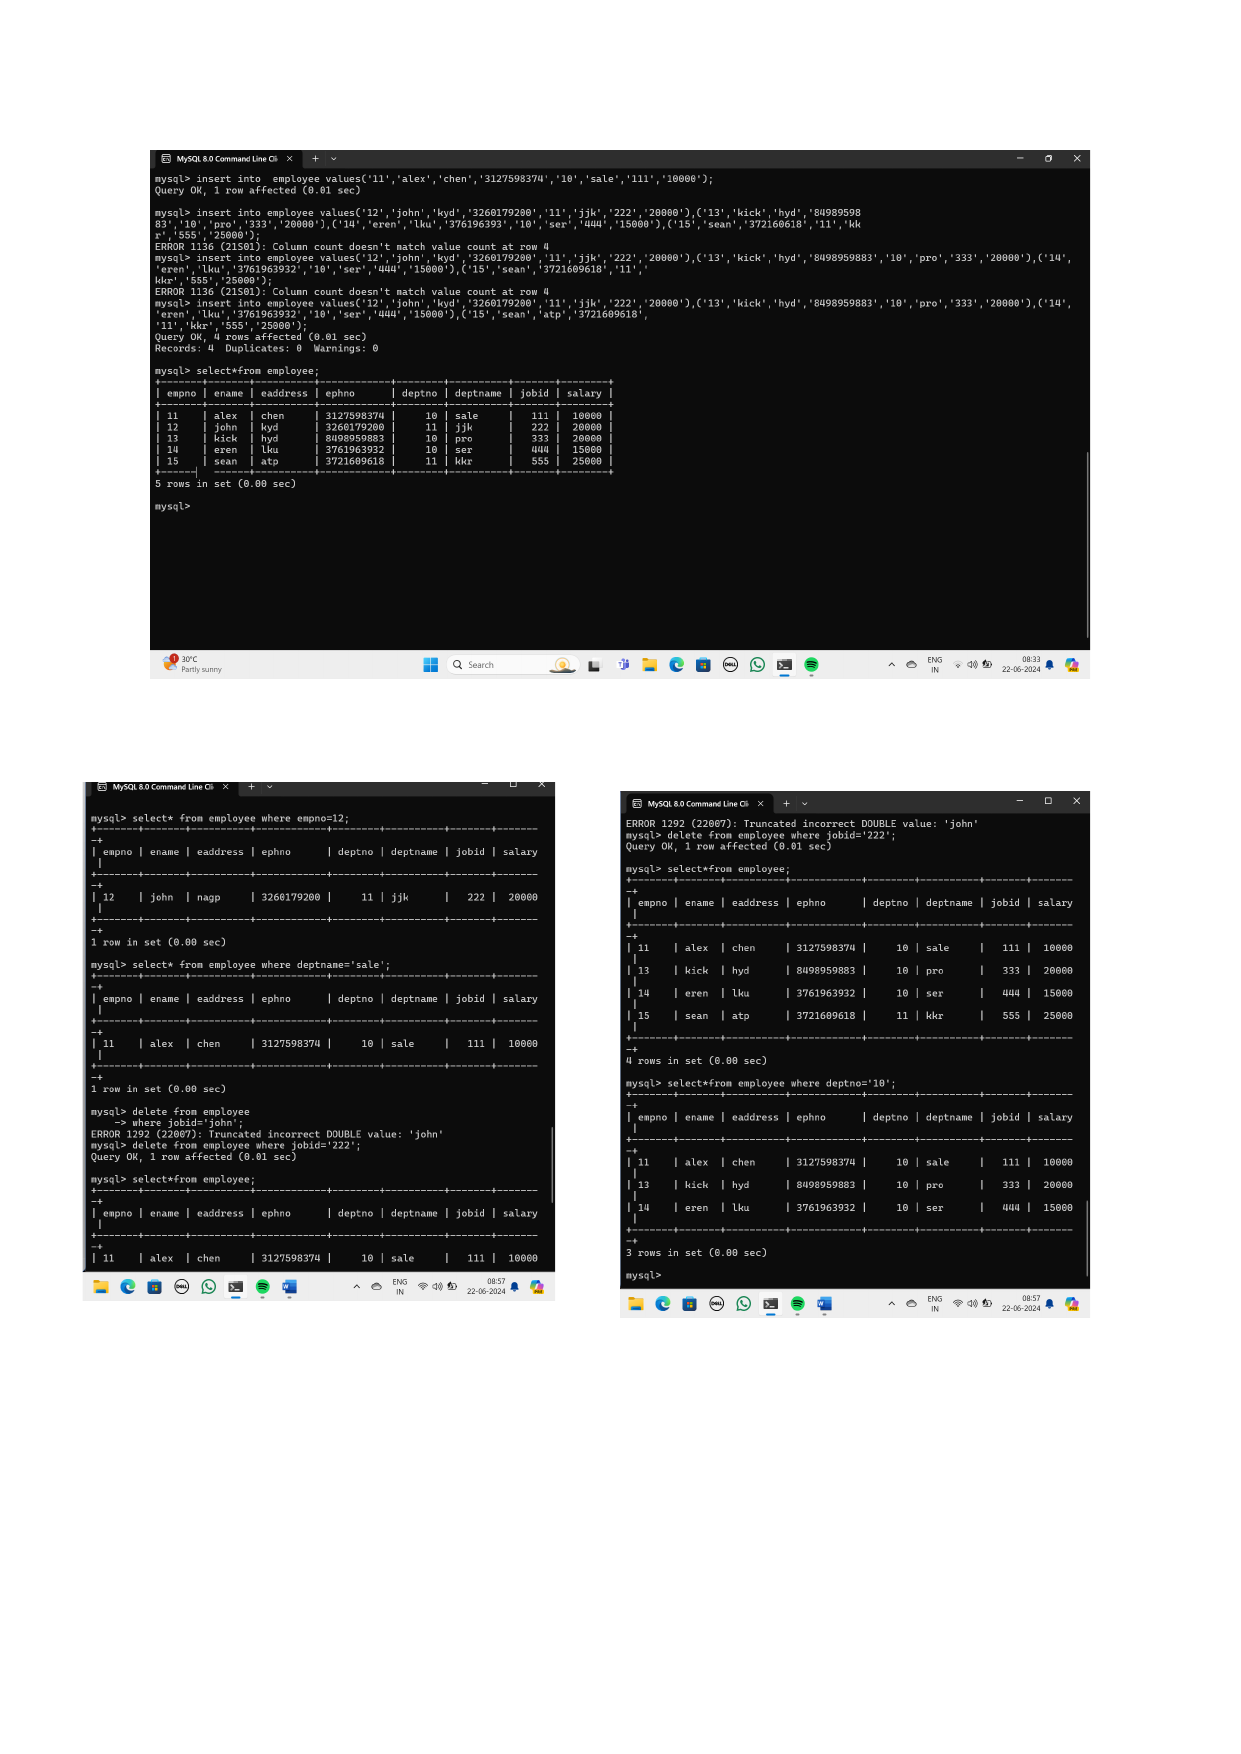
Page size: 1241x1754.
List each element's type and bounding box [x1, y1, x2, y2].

picture [620, 791, 1091, 1318]
picture [82, 782, 556, 1301]
picture [150, 150, 1091, 679]
